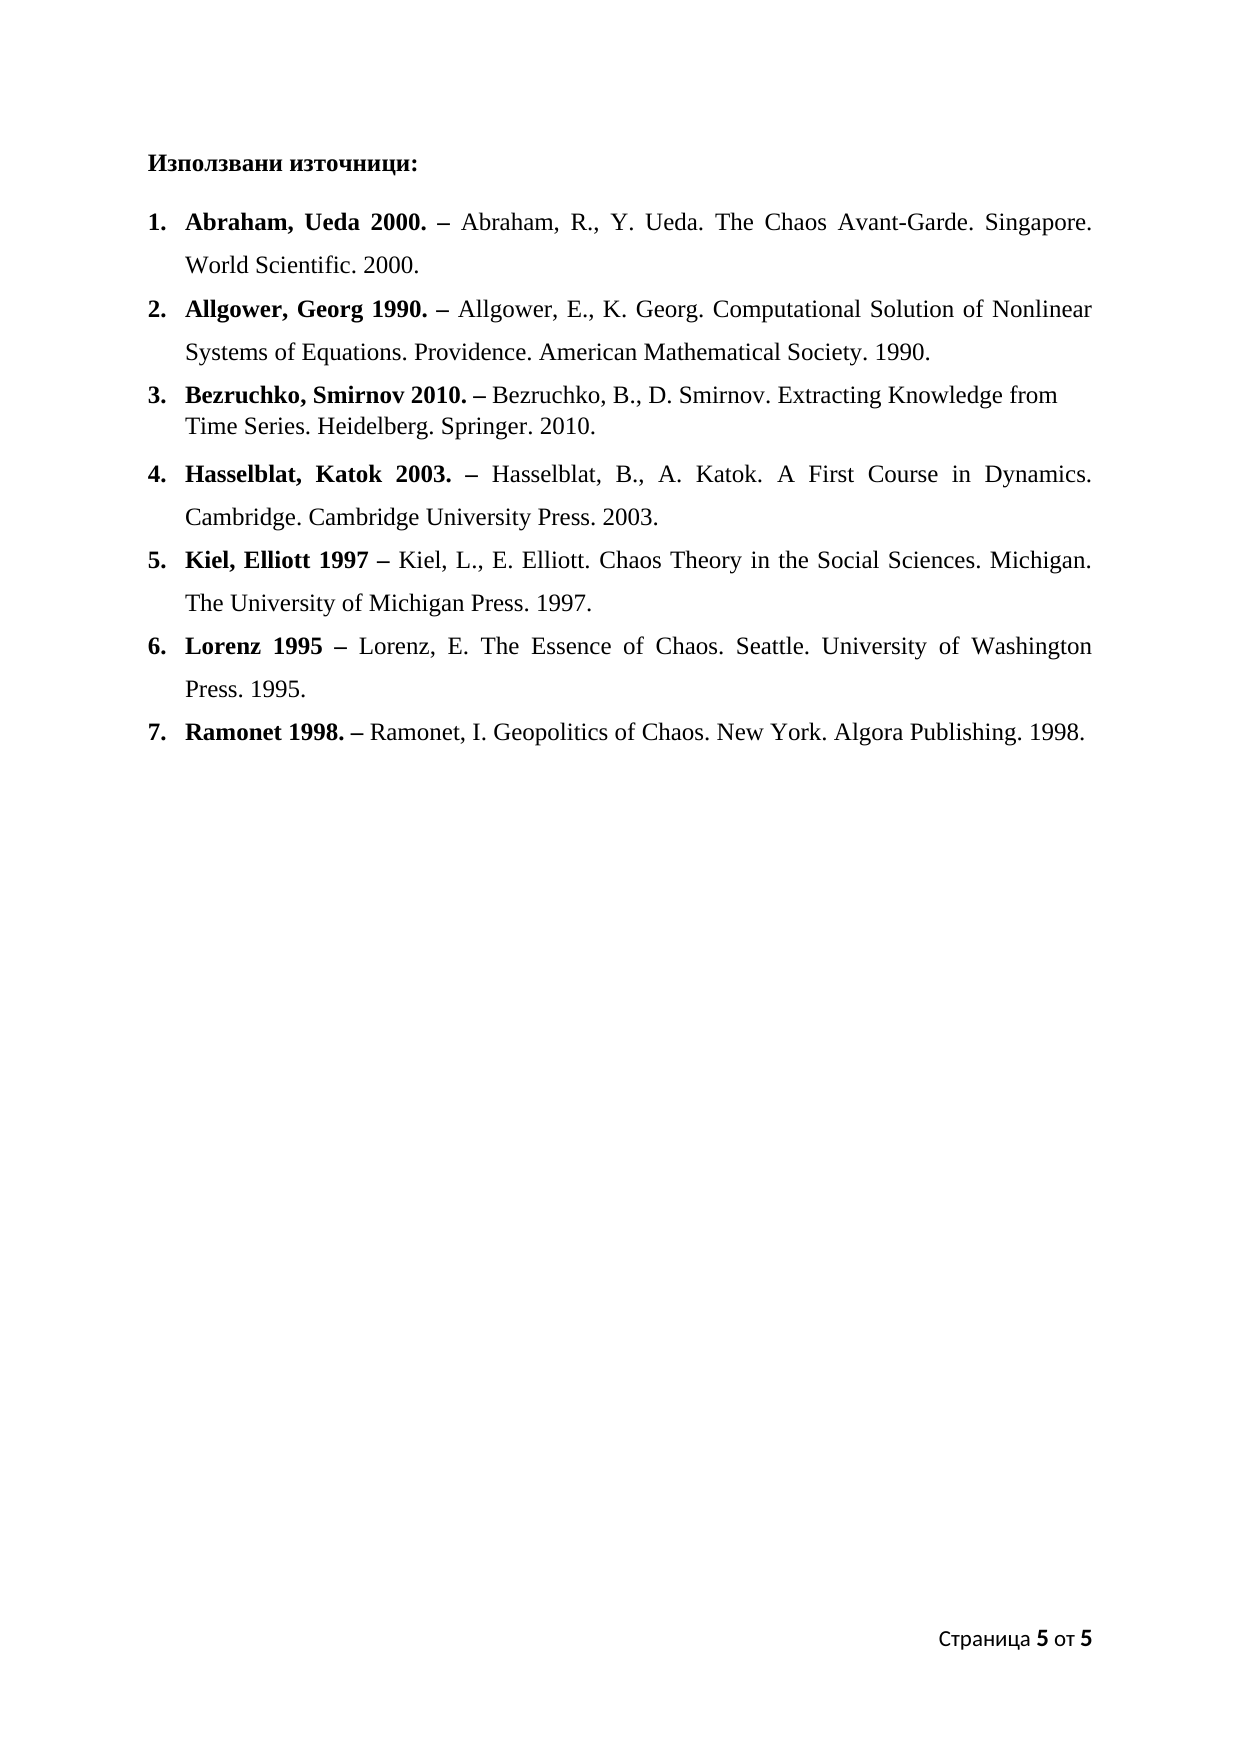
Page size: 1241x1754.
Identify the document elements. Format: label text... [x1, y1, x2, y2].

list Ramonet 1998. – Ramonet, I. Geopolitics of Chaos. New York. Algora Publishing. 1998. [148, 717, 1093, 746]
list Kiel, Elliott 1997 – Kiel, L., E. Elliott. Chaos Theory in the Social Sciences. Michigan. The University of Michigan Press. 1997. [148, 545, 1093, 617]
text Използвани източници: [148, 148, 1093, 176]
list Bezruchko, Smirnov 2010. – Bezruchko, B., D. Smirnov. Extracting Knowledge from Time Series. Heidelberg. Springer. 2010. [148, 380, 1093, 440]
list Hasselblat, Katok 2003. – Hasselblat, B., A. Katok. A First Course in Dynamics. Cambridge. Cambridge University Press. 2003. [148, 459, 1093, 531]
list Allgower, Georg 1990. – Allgower, E., K. Georg. Computational Solution of Nonlinear Systems of Equations. Providence. American Mathematical Society. 1990. [148, 294, 1093, 366]
list Abraham, Ueda 2000. – Abraham, R., Y. Ueda. The Chaos Avant-Garde. Singapore. World Scientific. 2000. [148, 207, 1093, 279]
list Lorenz 1995 – Lorenz, E. The Essence of Chaos. Seattle. University of Washington Press. 1995. [148, 631, 1093, 703]
